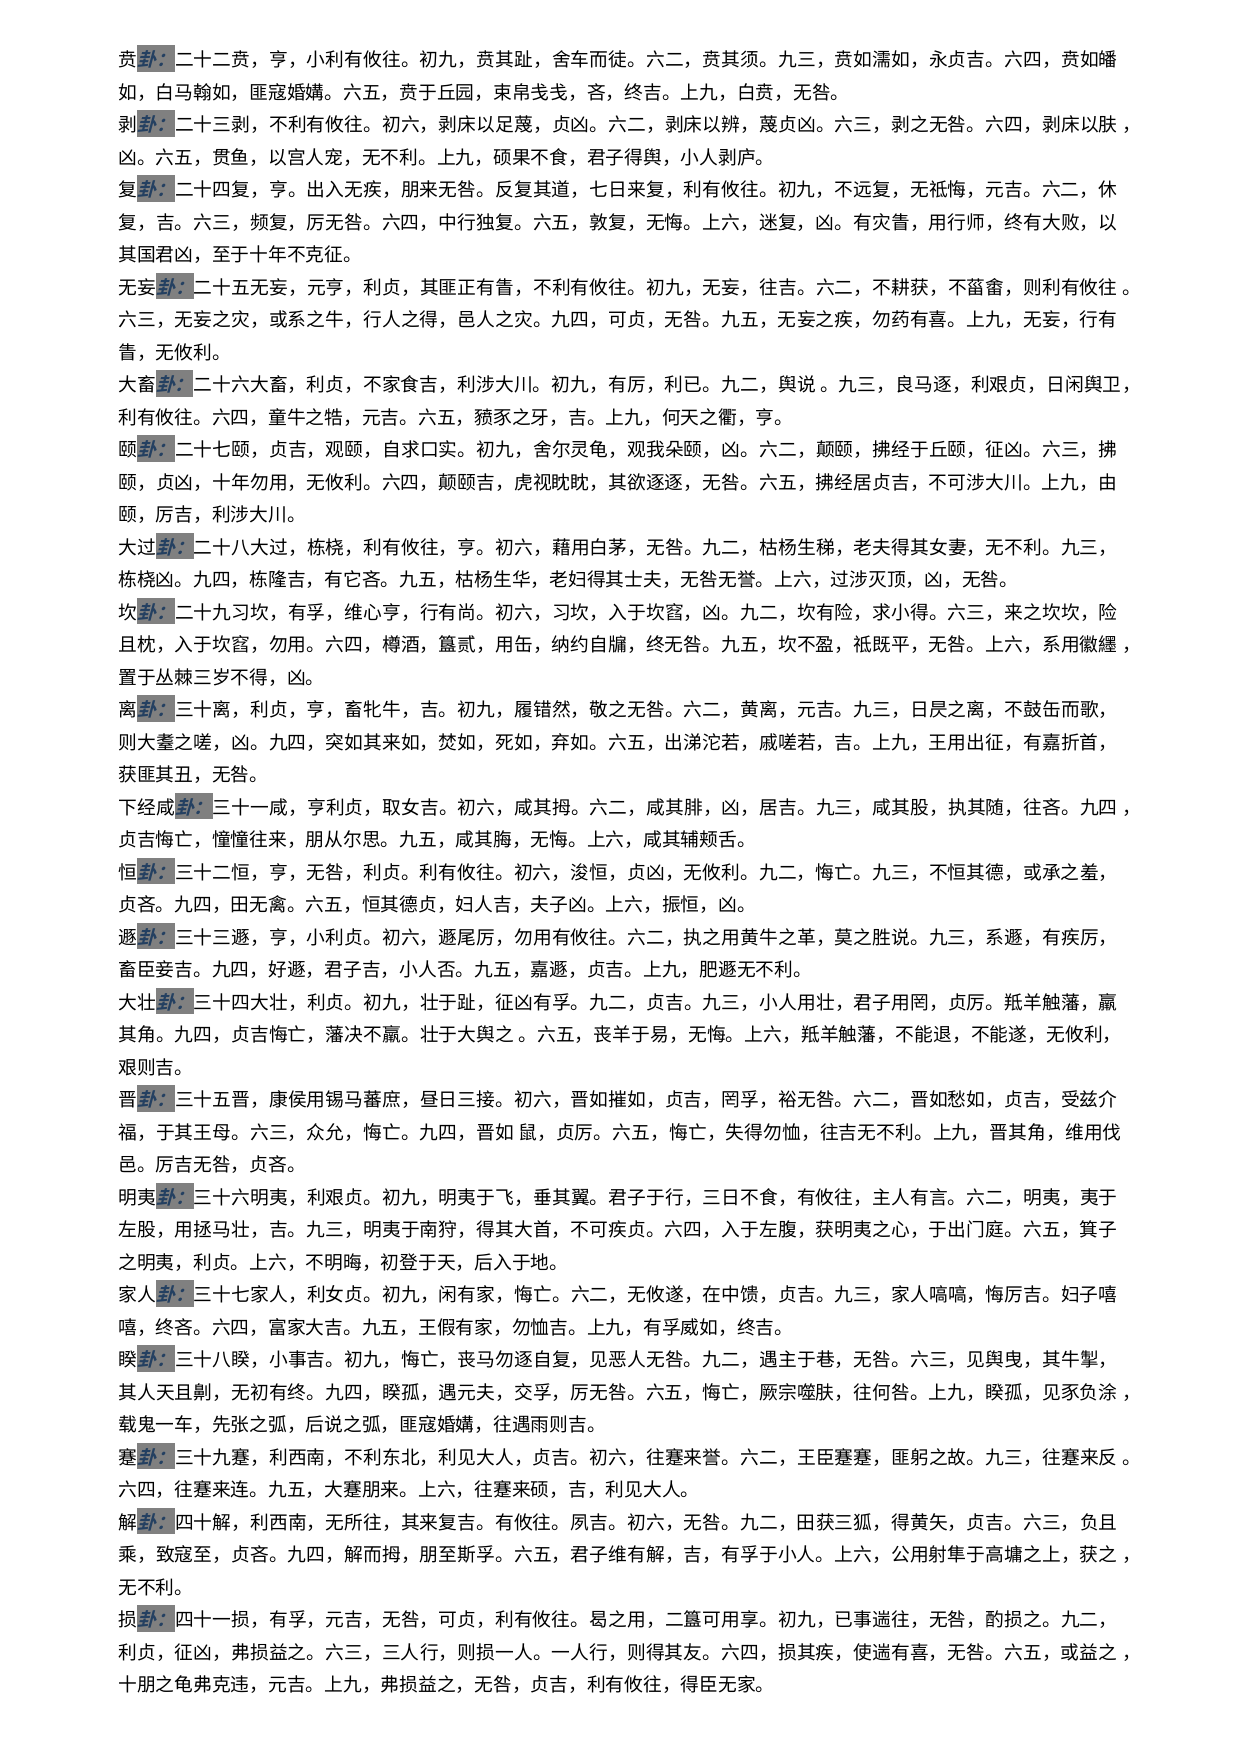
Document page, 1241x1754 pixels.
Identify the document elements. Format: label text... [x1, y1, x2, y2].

text 睽卦：三十八睽，小事吉。初九，悔亡，丧马勿逐自复，见恶人无咎。九二，遇主于巷，无咎。六三，见舆曳，其牛掣，其人天且劓，无初有终。九四，睽孤，遇元夫，交孚，厉无咎。六五，悔亡，厥宗噬肤，往何咎。上九，睽孤，见豕负涂，载鬼一车，先张之弧，后说之弧，匪寇婚媾，往遇雨则吉。 [118, 1342, 1122, 1440]
text 离卦：三十离，利贞，亨，畜牝牛，吉。初九，履错然，敬之无咎。六二，黄离，元吉。九三，日昃之离，不鼓缶而歌，则大耋之嗟，凶。九四，突如其来如，焚如，死如，弃如。六五，出涕沱若，戚嗟若，吉。上九，王用出征，有嘉折首，获匪其丑，无咎。 [118, 692, 1122, 790]
text 遯卦：三十三遯，亨，小利贞。初六，遯尾厉，勿用有攸往。六二，执之用黄牛之革，莫之胜说。九三，系遯，有疾厉，畜臣妾吉。九四，好遯，君子吉，小人否。九五，嘉遯，贞吉。上九，肥遯无不利。 [118, 920, 1122, 985]
text 明夷卦：三十六明夷，利艰贞。初九，明夷于飞，垂其翼。君子于行，三日不食，有攸往，主人有言。六二，明夷，夷于左股，用拯马壮，吉。九三，明夷于南狩，得其大首，不可疾贞。六四，入于左腹，获明夷之心，于出门庭。六五，箕子之明夷，利贞。上六，不明晦，初登于天，后入于地。 [118, 1180, 1122, 1277]
text 剥卦：二十三剥，不利有攸往。初六，剥床以足蔑，贞凶。六二，剥床以辨，蔑贞凶。六三，剥之无咎。六四，剥床以肤，凶。六五，贯鱼，以宫人宠，无不利。上九，硕果不食，君子得舆，小人剥庐。 [118, 107, 1122, 172]
text 晋卦：三十五晋，康侯用锡马蕃庶，昼日三接。初六，晋如摧如，贞吉，罔孚，裕无咎。六二，晋如愁如，贞吉，受兹介福，于其王母。六三，众允，悔亡。九四，晋如 鼠，贞厉。六五，悔亡，失得勿恤，往吉无不利。上九，晋其角，维用伐邑。厉吉无咎，贞吝。 [118, 1082, 1122, 1180]
text 颐卦：二十七颐，贞吉，观颐，自求口实。初九，舍尔灵龟，观我朵颐，凶。六二，颠颐，拂经于丘颐，征凶。六三，拂颐，贞凶，十年勿用，无攸利。六四，颠颐吉，虎视眈眈，其欲逐逐，无咎。六五，拂经居贞吉，不可涉大川。上九，由颐，厉吉，利涉大川。 [118, 432, 1122, 530]
text 蹇卦：三十九蹇，利西南，不利东北，利见大人，贞吉。初六，往蹇来誉。六二，王臣蹇蹇，匪躬之故。九三，往蹇来反。六四，往蹇来连。九五，大蹇朋来。上六，往蹇来硕，吉，利见大人。 [118, 1440, 1122, 1505]
text 损卦：四十一损，有孚，元吉，无咎，可贞，利有攸往。曷之用，二簋可用享。初九，已事遄往，无咎，酌损之。九二，利贞，征凶，弗损益之。六三，三人行，则损一人。一人行，则得其友。六四，损其疾，使遄有喜，无咎。六五，或益之，十朋之龟弗克违，元吉。上九，弗损益之，无咎，贞吉，利有攸往，得臣无家。 [118, 1602, 1122, 1700]
text 坎卦：二十九习坎，有孚，维心亨，行有尚。初六，习坎，入于坎窞，凶。九二，坎有险，求小得。六三，来之坎坎，险且枕，入于坎窞，勿用。六四，樽酒，簋贰，用缶，纳约自牖，终无咎。九五，坎不盈，祗既平，无咎。上六，系用徽纆，置于丛棘三岁不得，凶。 [118, 595, 1122, 692]
text 贲卦：二十二贲，亨，小利有攸往。初九，贲其趾，舍车而徒。六二，贲其须。九三，贲如濡如，永贞吉。六四，贲如皤如，白马翰如，匪寇婚媾。六五，贲于丘园，束帛戋戋，吝，终吉。上九，白贲，无咎。 [118, 42, 1122, 107]
text 复卦：二十四复，亨。出入无疾，朋来无咎。反复其道，七日来复，利有攸往。初九，不远复，无祗悔，元吉。六二，休复，吉。六三，频复，厉无咎。六四，中行独复。六五，敦复，无悔。上六，迷复，凶。有灾眚，用行师，终有大败，以其国君凶，至于十年不克征。 [118, 172, 1122, 270]
text 大过卦：二十八大过，栋桡，利有攸往，亨。初六，藉用白茅，无咎。九二，枯杨生稊，老夫得其女妻，无不利。九三，栋桡凶。九四，栋隆吉，有它吝。九五，枯杨生华，老妇得其士夫，无咎无誉。上六，过涉灭顶，凶，无咎。 [118, 530, 1122, 595]
text 恒卦：三十二恒，亨，无咎，利贞。利有攸往。初六，浚恒，贞凶，无攸利。九二，悔亡。九三，不恒其德，或承之羞，贞吝。九四，田无禽。六五，恒其德贞，妇人吉，夫子凶。上六，振恒，凶。 [118, 855, 1122, 920]
text 大壮卦：三十四大壮，利贞。初九，壮于趾，征凶有孚。九二，贞吉。九三，小人用壮，君子用罔，贞厉。羝羊触藩，羸其角。九四，贞吉悔亡，藩决不羸。壮于大舆之 。六五，丧羊于易，无悔。上六，羝羊触藩，不能退，不能遂，无攸利，艰则吉。 [118, 985, 1122, 1082]
text 家人卦：三十七家人，利女贞。初九，闲有家，悔亡。六二，无攸遂，在中馈，贞吉。九三，家人嗃嗃，悔厉吉。妇子嘻嘻，终吝。六四，富家大吉。九五，王假有家，勿恤吉。上九，有孚威如，终吉。 [118, 1277, 1122, 1342]
text 无妄卦：二十五无妄，元亨，利贞，其匪正有眚，不利有攸往。初九，无妄，往吉。六二，不耕获，不菑畬，则利有攸往。六三，无妄之灾，或系之牛，行人之得，邑人之灾。九四，可贞，无咎。九五，无妄之疾，勿药有喜。上九，无妄，行有眚，无攸利。 [118, 270, 1122, 367]
text 大畜卦：二十六大畜，利贞，不家食吉，利涉大川。初九，有厉，利已。九二，舆说 。九三，良马逐，利艰贞，日闲舆卫，利有攸往。六四，童牛之牿，元吉。六五，豮豕之牙，吉。上九，何天之衢，亨。 [118, 367, 1122, 432]
text 下经咸卦：三十一咸，亨利贞，取女吉。初六，咸其拇。六二，咸其腓，凶，居吉。九三，咸其股，执其随，往吝。九四，贞吉悔亡，憧憧往来，朋从尔思。九五，咸其脢，无悔。上六，咸其辅颊舌。 [118, 790, 1122, 855]
text 解卦：四十解，利西南，无所往，其来复吉。有攸往。夙吉。初六，无咎。九二，田获三狐，得黄矢，贞吉。六三，负且乘，致寇至，贞吝。九四，解而拇，朋至斯孚。六五，君子维有解，吉，有孚于小人。上六，公用射隼于高墉之上，获之，无不利。 [118, 1505, 1122, 1602]
